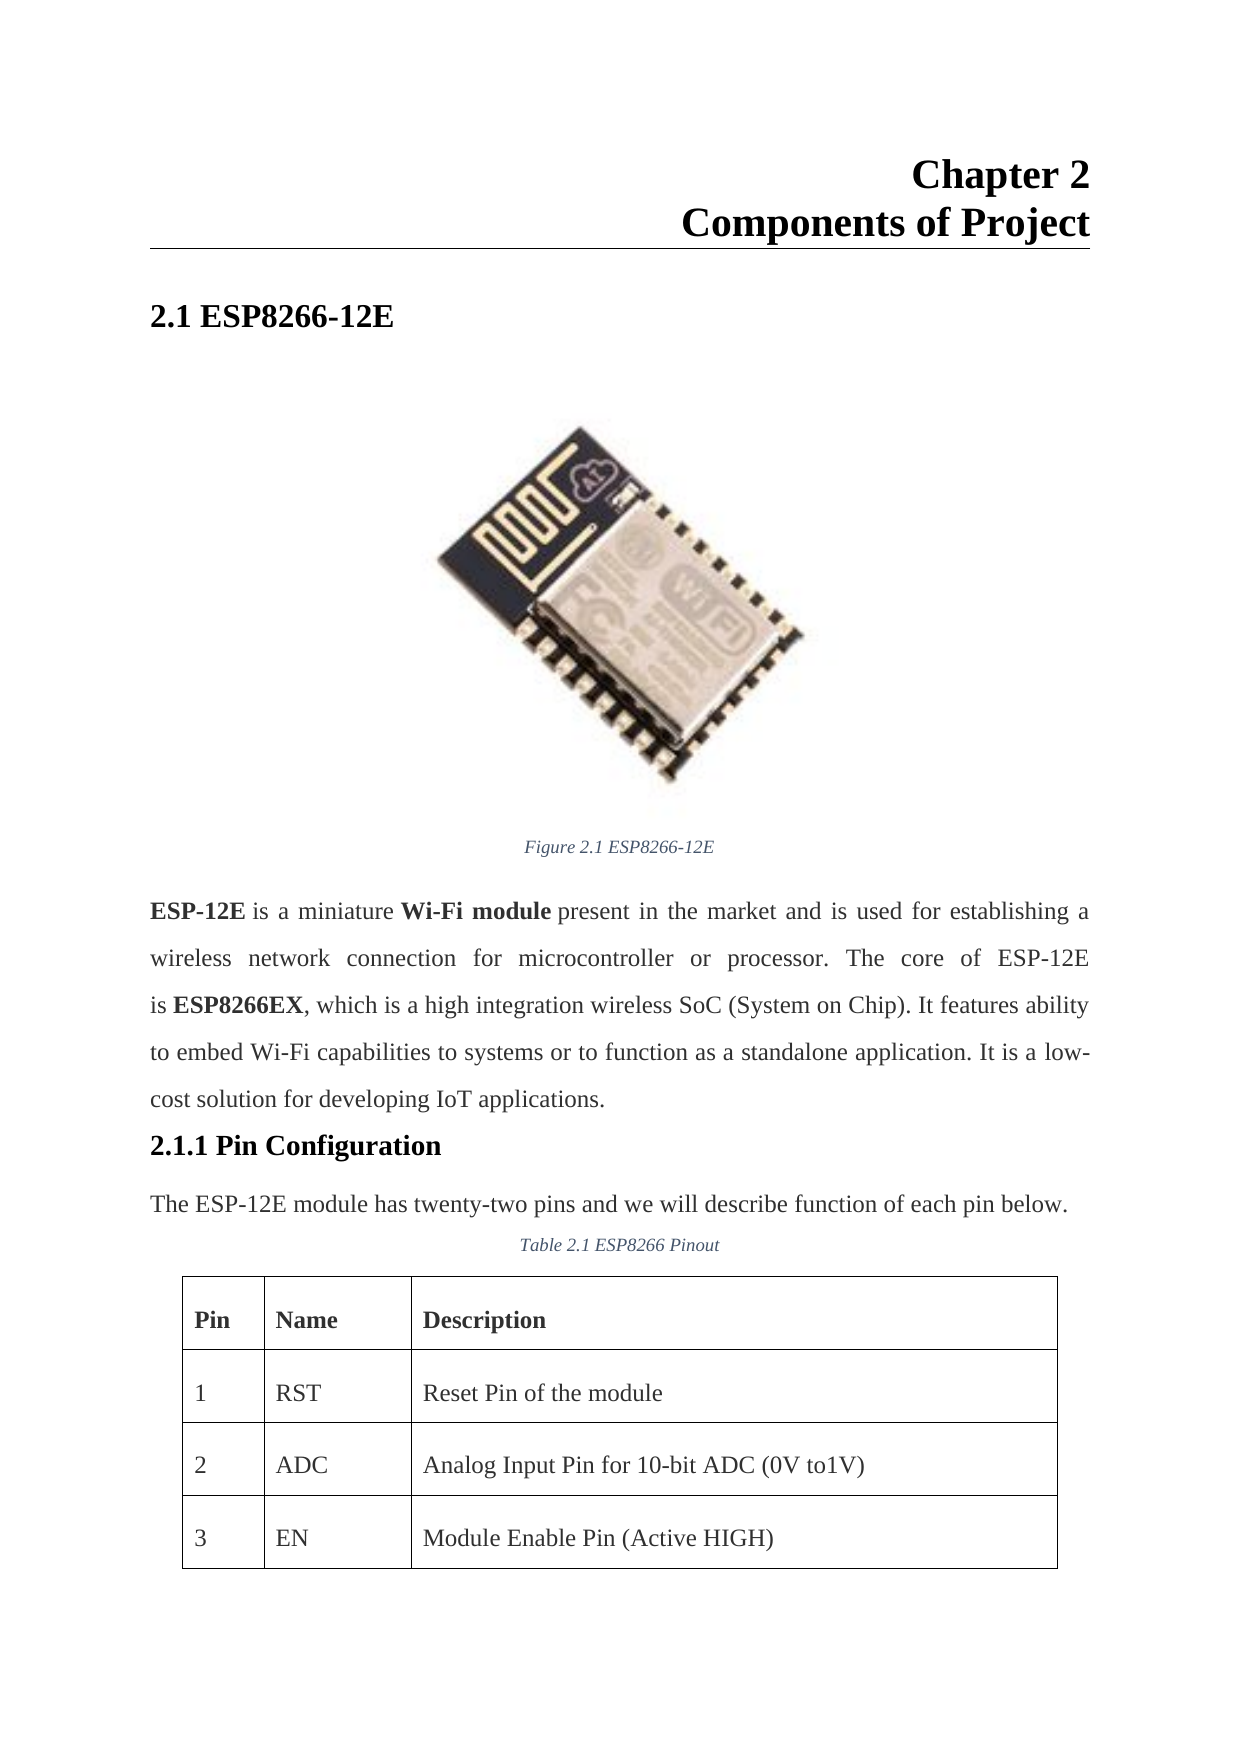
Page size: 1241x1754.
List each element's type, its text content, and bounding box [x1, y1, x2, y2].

table_cell 1 [183, 1350, 264, 1422]
table_cell ADC [265, 1423, 411, 1495]
table_header Pin [183, 1277, 264, 1349]
table_cell RST [265, 1350, 411, 1422]
text The ESP-12E module has twenty-two pins and we will describe function of each pin below. [150, 1171, 1090, 1218]
text Components of Project [150, 198, 1090, 248]
table_cell Analog Input Pin for 10-bit ADC (0V to1V) [412, 1423, 1057, 1495]
subtitle 2.1.1 Pin Configuration [150, 1128, 1090, 1162]
table_header Name [265, 1277, 411, 1349]
table_cell 2 [183, 1423, 264, 1495]
text ESP-12E is a miniature Wi-Fi module present in the market and is used for establishing a wireless network connection for microcontroller or processor. The core of ESP-12E is ESP8266EX, which is a high integration wireless SoC (System on Chip). It features ability to embed Wi-Fi capabilities to systems or to function as a standalone application. It is a low-cost solution for developing IoT applications. [150, 878, 1090, 1113]
table_cell Reset Pin of the module [412, 1350, 1057, 1422]
table_header Description [412, 1277, 1057, 1349]
subtitle 2.1 ESP8266-12E [150, 297, 1090, 335]
table_cell Module Enable Pin (Active HIGH) [412, 1496, 1057, 1568]
table_cell 3 [183, 1496, 264, 1568]
table_cell EN [265, 1496, 411, 1568]
picture [384, 363, 857, 836]
text Chapter 2 [150, 150, 1090, 198]
